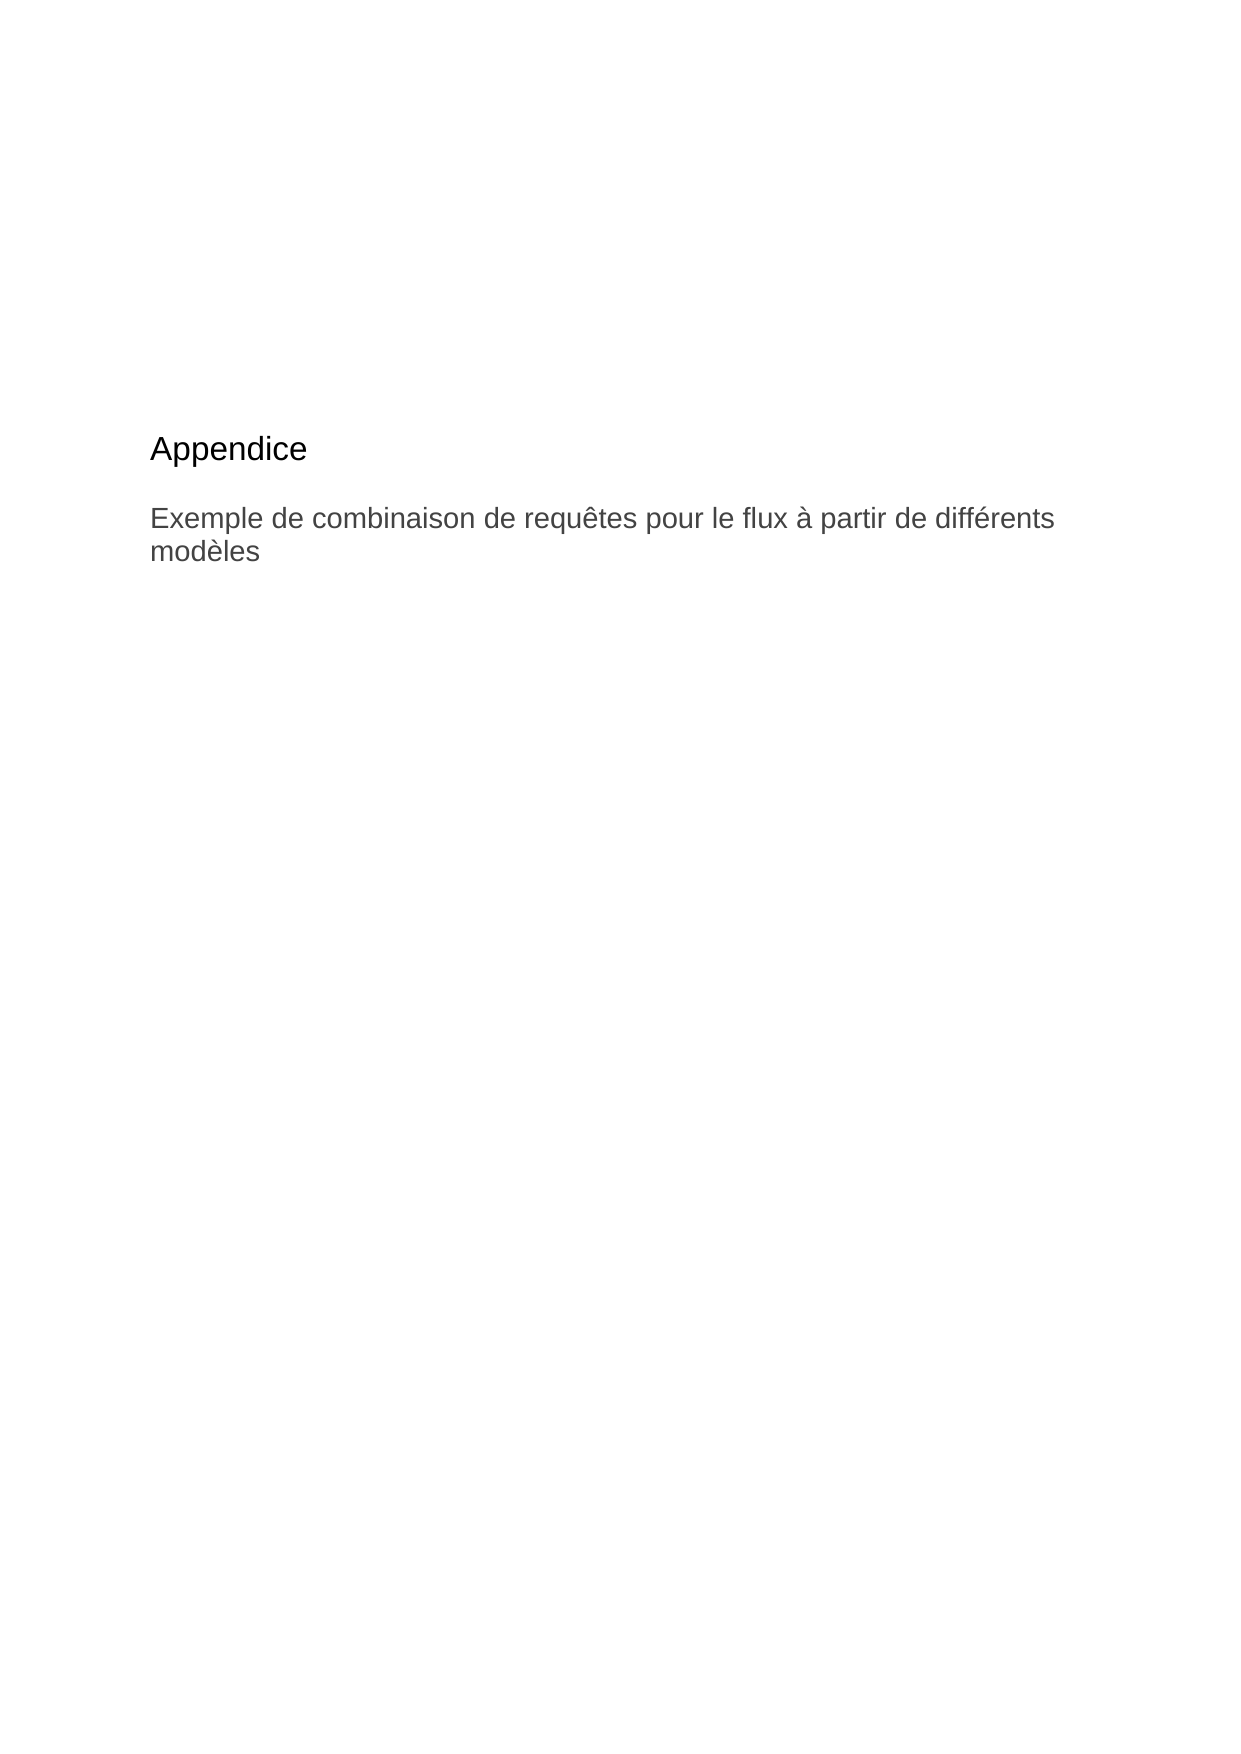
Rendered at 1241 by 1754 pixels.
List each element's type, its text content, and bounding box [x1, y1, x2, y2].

subtitle Exemple de combinaison de requêtes pour le flux à partir de différents modèles [150, 501, 1090, 568]
subtitle Appendice [150, 429, 1090, 468]
